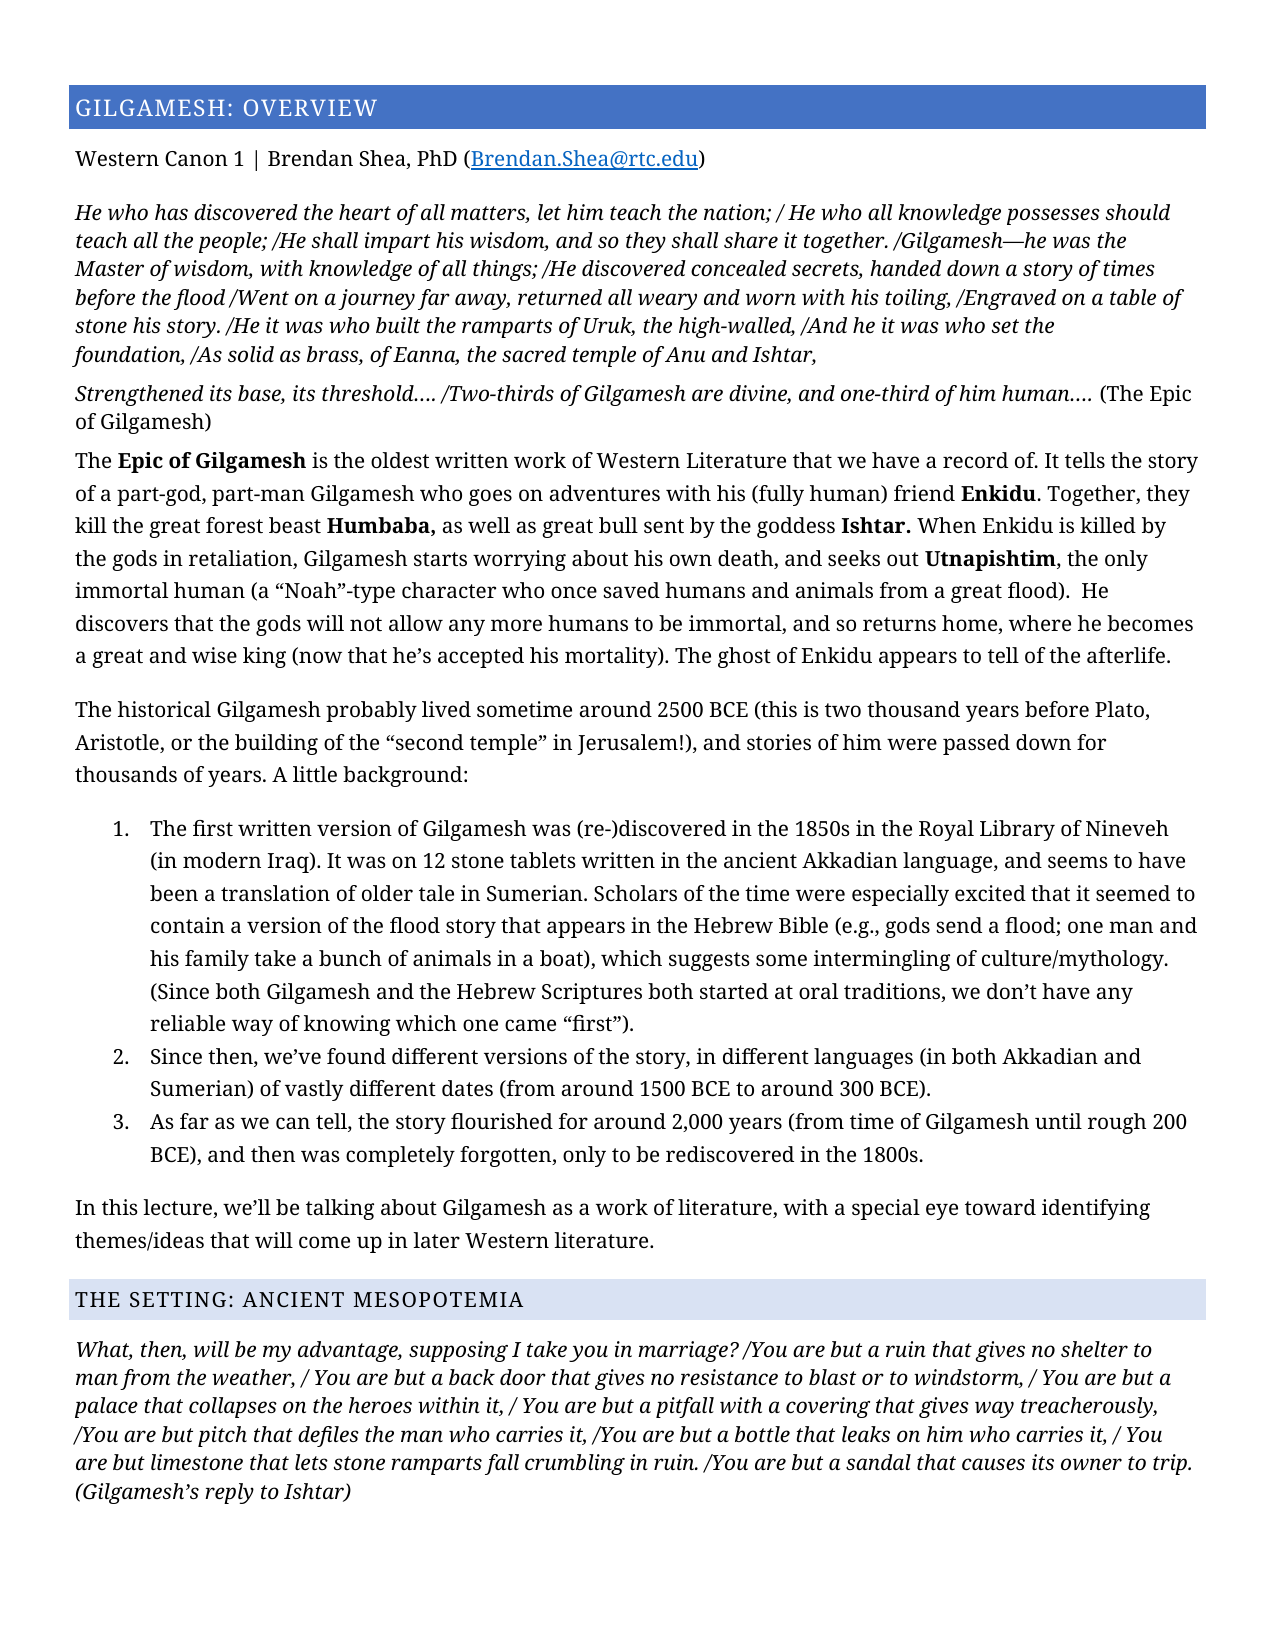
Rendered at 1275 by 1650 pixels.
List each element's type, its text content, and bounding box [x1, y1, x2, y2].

text Western Canon 1 | Brendan Shea, PhD (Brendan.Shea@rtc.edu) [75, 144, 1200, 173]
text Strengthened its base, its threshold…. /Two-thirds of Gilgamesh are divine, and one-third of him human…. (The Epic of Gilgamesh) [75, 379, 1200, 436]
subtitle Gilgamesh: Overview [75, 92, 1200, 123]
text He who has discovered the heart of all matters, let him teach the nation; / He who all knowledge possesses should teach all the people; /He shall impart his wisdom, and so they shall share it together. /Gilgamesh—he was the Master of wisdom, with knowledge of all things; /He discovered concealed secrets, handed down a story of times before the flood /Went on a journey far away, returned all weary and worn with his toiling, /Engraved on a table of stone his story. /He it was who built the ramparts of Uruk, the high-walled, /And he it was who set the foundation, /As solid as brass, of Eanna, the sacred temple of Anu and Ishtar, [75, 198, 1200, 368]
list The first written version of Gilgamesh was (re-)discovered in the 1850s in the Royal Library of Nineveh (in modern Iraq). It was on 12 stone tablets written in the ancient Akkadian language, and seems to have been a translation of older tale in Sumerian. Scholars of the time were especially excited that it seemed to contain a version of the flood story that appears in the Hebrew Bible (e.g., gods send a flood; one man and his family take a bunch of animals in a boat), which suggests some intermingling of culture/mythology. (Since both Gilgamesh and the Hebrew Scriptures both started at oral traditions, we don’t have any reliable way of knowing which one came “first”). [112, 814, 1200, 1038]
list As far as we can tell, the story flourished for around 2,000 years (from time of Gilgamesh until rough 200 BCE), and then was completely forgotten, only to be rediscovered in the 1800s. [112, 1107, 1200, 1168]
subtitle The Setting: Ancient Mesopotemia [75, 1286, 1200, 1314]
list Since then, we’ve found different versions of the story, in different languages (in both Akkadian and Sumerian) of vastly different dates (from around 1500 BCE to around 300 BCE). [112, 1042, 1200, 1103]
text The historical Gilgamesh probably lived sometime around 2500 BCE (this is two thousand years before Plato, Aristotle, or the building of the “second temple” in Jerusalem!), and stories of him were passed down for thousands of years. A little background: [75, 695, 1200, 789]
text What, then, will be my advantage, supposing I take you in marriage? /You are but a ruin that gives no shelter to man from the weather, / You are but a back door that gives no resistance to blast or to windstorm, / You are but a palace that collapses on the heroes within it, / You are but a pitfall with a covering that gives way treacherously, /You are but pitch that defiles the man who carries it, /You are but a bottle that leaks on him who carries it, / You are but limestone that lets stone ramparts fall crumbling in ruin. /You are but a sandal that causes its owner to trip. (Gilgamesh’s reply to Ishtar) [75, 1335, 1200, 1505]
text In this lecture, we’ll be talking about Gilgamesh as a work of literature, with a special eye toward identifying themes/ideas that will come up in later Western literature. [75, 1193, 1200, 1254]
text The Epic of Gilgamesh is the oldest written work of Western Literature that we have a record of. It tells the story of a part-god, part-man Gilgamesh who goes on adventures with his (fully human) friend Enkidu. Together, they kill the great forest beast Humbaba, as well as great bull sent by the goddess Ishtar. When Enkidu is killed by the gods in retaliation, Gilgamesh starts worrying about his own death, and seeks out Utnapishtim, the only immortal human (a “Noah”-type character who once saved humans and animals from a great flood). He discovers that the gods will not allow any more humans to be immortal, and so returns home, where he becomes a great and wise king (now that he’s accepted his mortality). The ghost of Enkidu appears to tell of the afterlife. [75, 446, 1200, 670]
